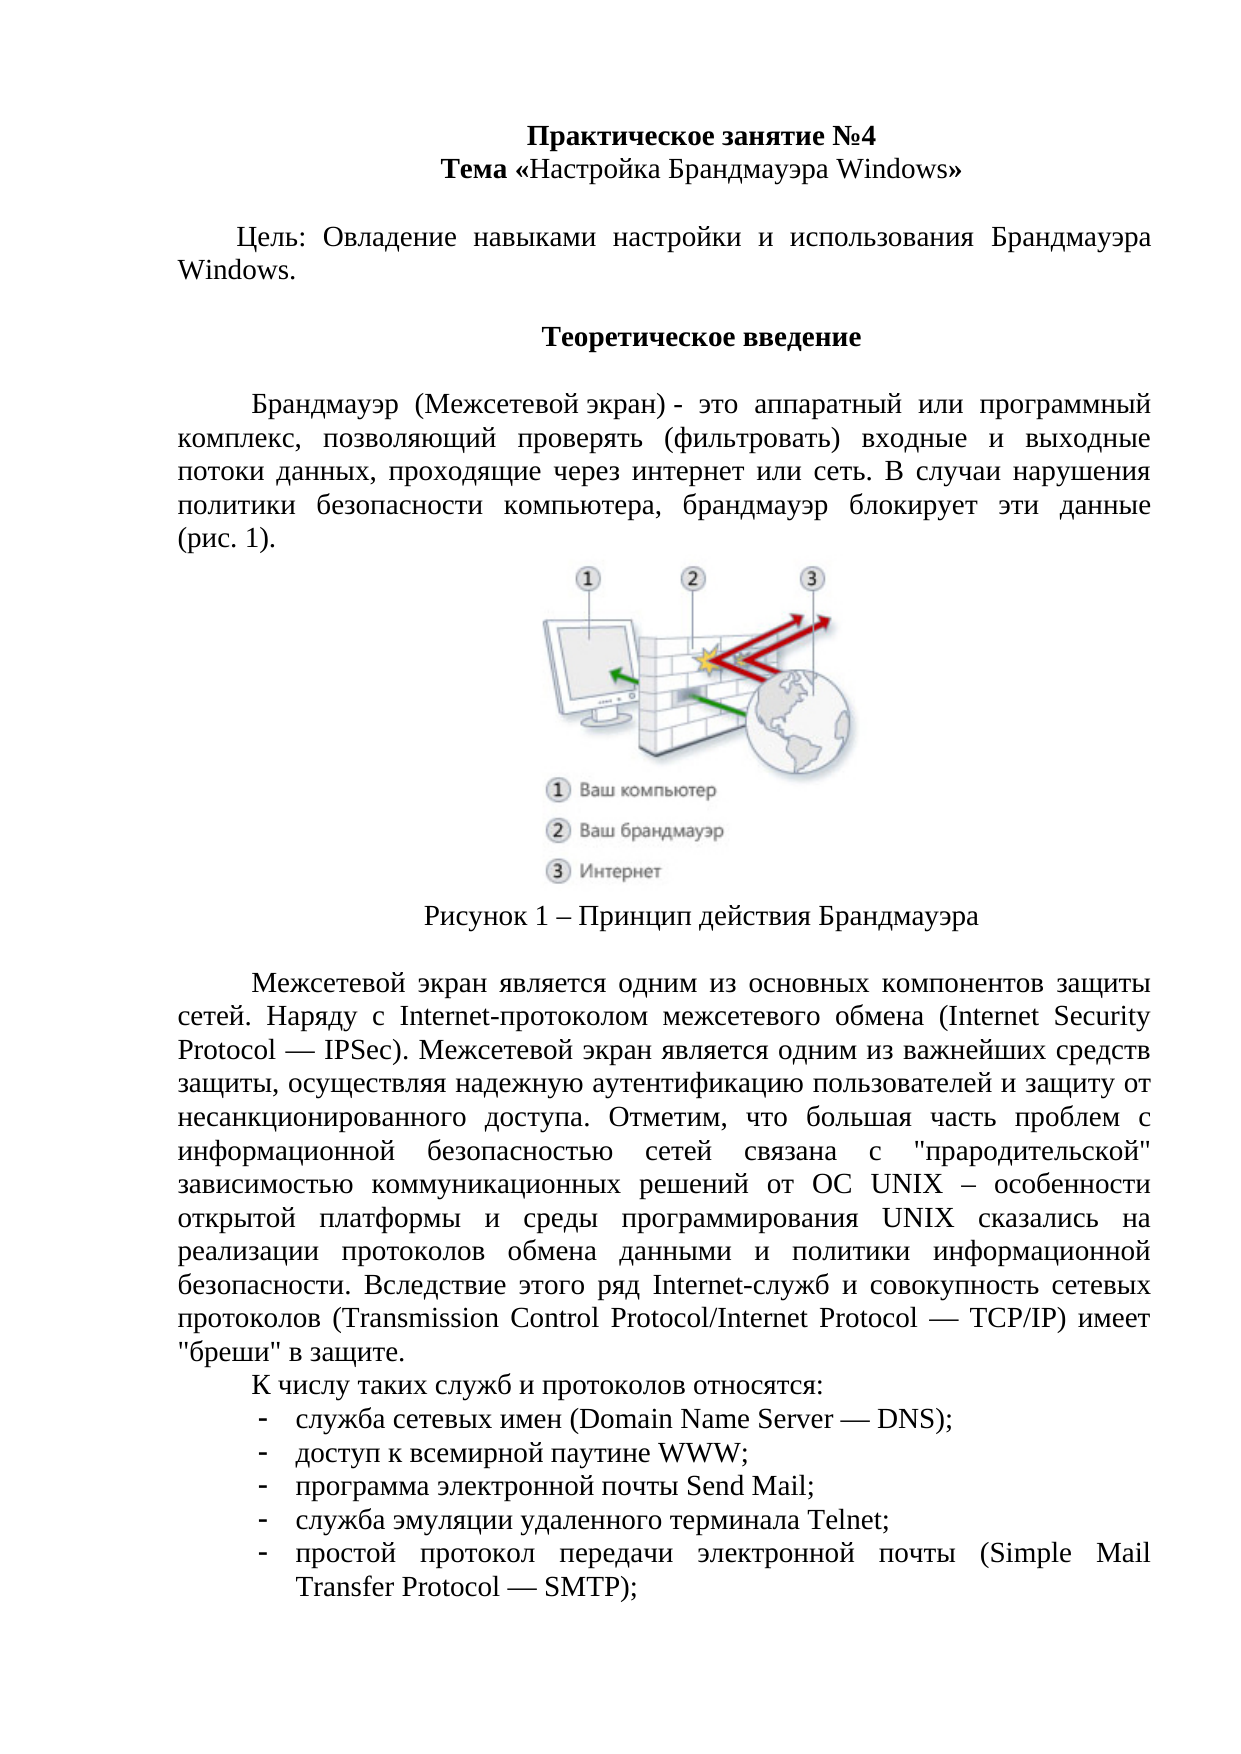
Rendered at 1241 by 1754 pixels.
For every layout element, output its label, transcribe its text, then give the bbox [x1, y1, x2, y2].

picture [529, 554, 874, 898]
list доступ к всемирной паутине WWW; [258, 1435, 1152, 1468]
list служба эмуляции удаленного терминала Telnet; [258, 1502, 1152, 1536]
list программа электронной почты Send Mail; [258, 1468, 1152, 1502]
text К числу таких служб и протоколов относятся: [177, 1367, 1152, 1401]
text Практическое занятие №4 [177, 118, 1152, 152]
text Теоретическое введение [177, 319, 1152, 353]
text Рисунок 1 – Принцип действия Брандмауэра [177, 898, 1152, 931]
text Цель: Овладение навыками настройки и использования Брандмауэра Windows. [177, 219, 1152, 286]
list простой протокол передачи электронной почты (Simple Mail Transfer Protocol — SMTP); [258, 1536, 1152, 1603]
text Брандмауэр (Межсетевой экран) - это аппаратный или программный комплекс, позволяющий проверять (фильтровать) входные и выходные потоки данных, проходящие через интернет или сеть. В случаи нарушения политики безопасности компьютера, брандмауэр блокирует эти данные (рис. 1). [177, 386, 1152, 554]
text Тема «Настройка Брандмауэра Windows» [177, 152, 1152, 185]
list служба сетевых имен (Domain Name Server — DNS); [258, 1401, 1152, 1435]
text Межсетевой экран является одним из основных компонентов защиты сетей. Наряду с Internet-протоколом межсетевого обмена (Internet Security Protocol — IPSec). Межсетевой экран является одним из важнейших средств защиты, осуществляя надежную аутентификацию пользователей и защиту от несанкционированного доступа. Отметим, что большая часть проблем с информационной безопасностью сетей связана с "прародительской" зависимостью коммуникационных решений от ОС UNIX – особенности открытой платформы и среды программирования UNIX сказались на реализации протоколов обмена данными и политики информационной безопасности. Вследствие этого ряд Internet-служб и совокупность сетевых протоколов (Transmission Control Protocol/Internet Protocol — TCP/IP) имеет "бреши" в защите. [177, 965, 1152, 1367]
